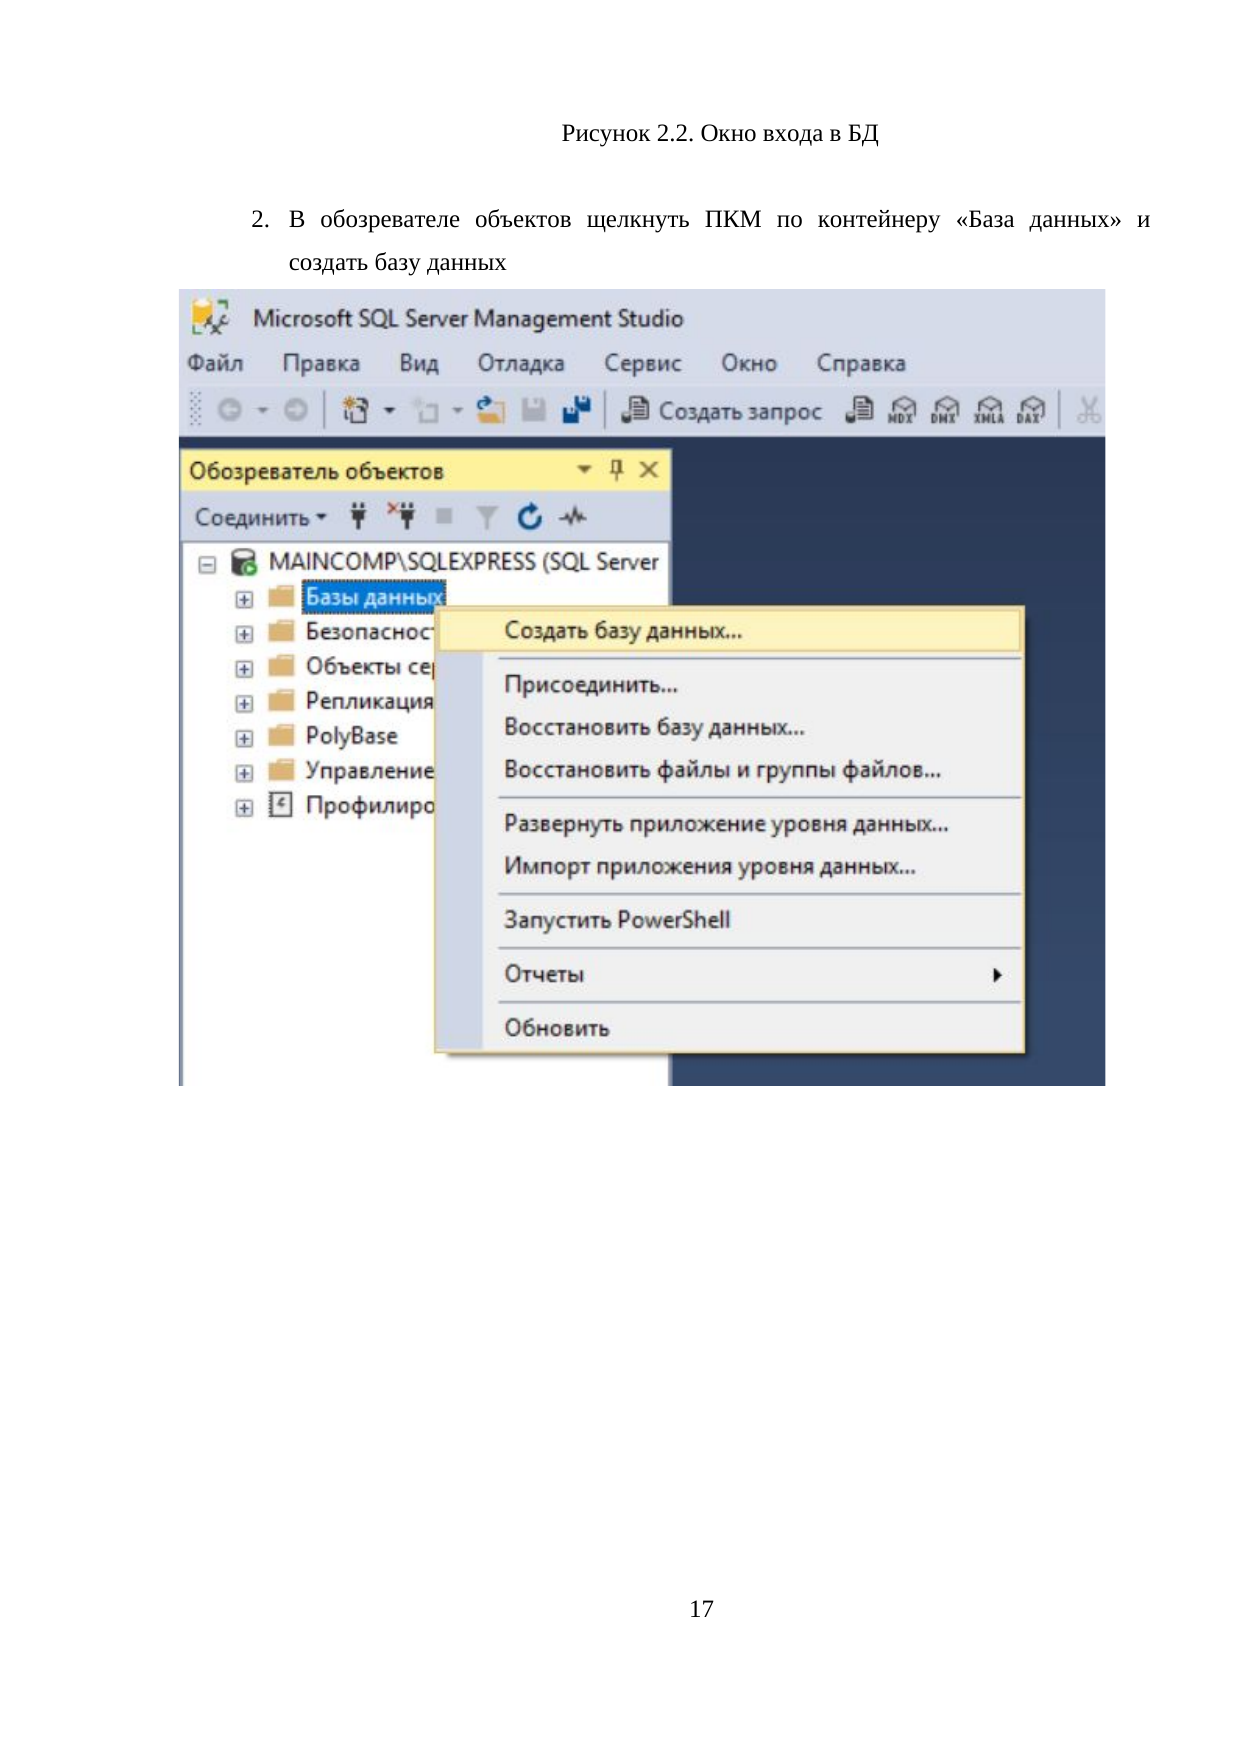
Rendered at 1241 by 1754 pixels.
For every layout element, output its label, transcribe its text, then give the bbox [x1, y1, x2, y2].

list Рисунок 2.2. Окно входа в БД [288, 118, 1152, 147]
picture [177, 289, 1106, 1083]
list В обозревателе объектов щелкнуть ПКМ по контейнеру «База данных» и создать базу данных [251, 204, 1152, 276]
